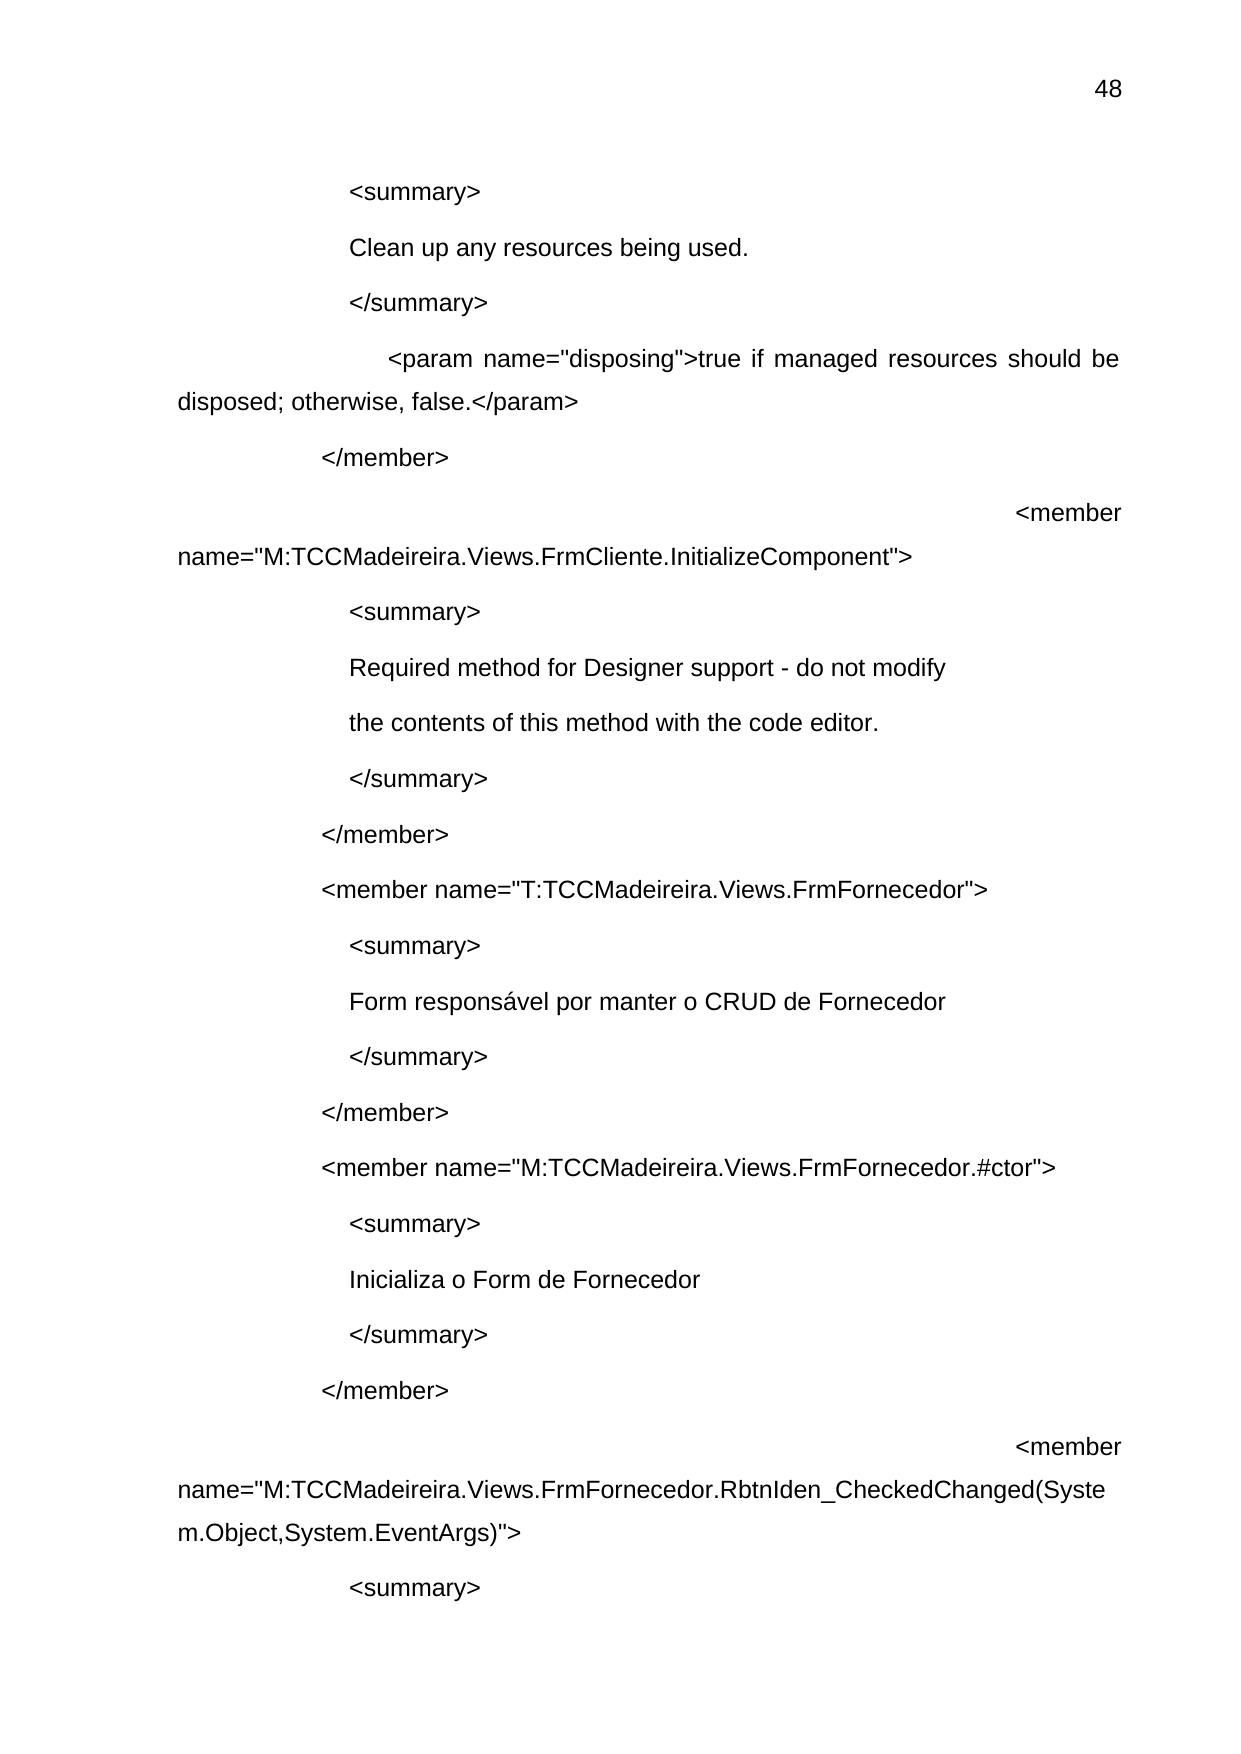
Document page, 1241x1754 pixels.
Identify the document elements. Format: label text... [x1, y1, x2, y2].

text </member> [177, 1098, 1122, 1127]
text <member name="M:TCCMadeireira.Views.FrmCliente.InitializeComponent"> [177, 498, 1122, 570]
text <summary> [177, 177, 1122, 206]
text <member name="M:TCCMadeireira.Views.FrmFornecedor.RbtnIden_CheckedChanged(System.Object,System.EventArgs)"> [177, 1432, 1122, 1547]
text </member> [177, 820, 1122, 848]
text </summary> [177, 764, 1122, 793]
text <summary> [177, 597, 1122, 626]
text Clean up any resources being used. [177, 233, 1122, 262]
text Form responsável por manter o CRUD de Fornecedor [177, 987, 1122, 1015]
text <member name="M:TCCMadeireira.Views.FrmFornecedor.#ctor"> [177, 1153, 1122, 1182]
text Inicializa o Form de Fornecedor [177, 1265, 1122, 1293]
text </member> [177, 1376, 1122, 1405]
text <member name="T:TCCMadeireira.Views.FrmFornecedor"> [177, 875, 1122, 904]
text </member> [177, 443, 1122, 472]
text <summary> [177, 1573, 1122, 1602]
text <summary> [177, 1209, 1122, 1238]
text Required method for Designer support - do not modify [177, 653, 1122, 682]
text <summary> [177, 931, 1122, 960]
text </summary> [177, 1320, 1122, 1349]
text </summary> [177, 288, 1122, 317]
text the contents of this method with the code editor. [177, 708, 1122, 737]
text </summary> [177, 1042, 1122, 1071]
text <param name="disposing">true if managed resources should be disposed; otherwise, false.</param> [177, 344, 1122, 416]
